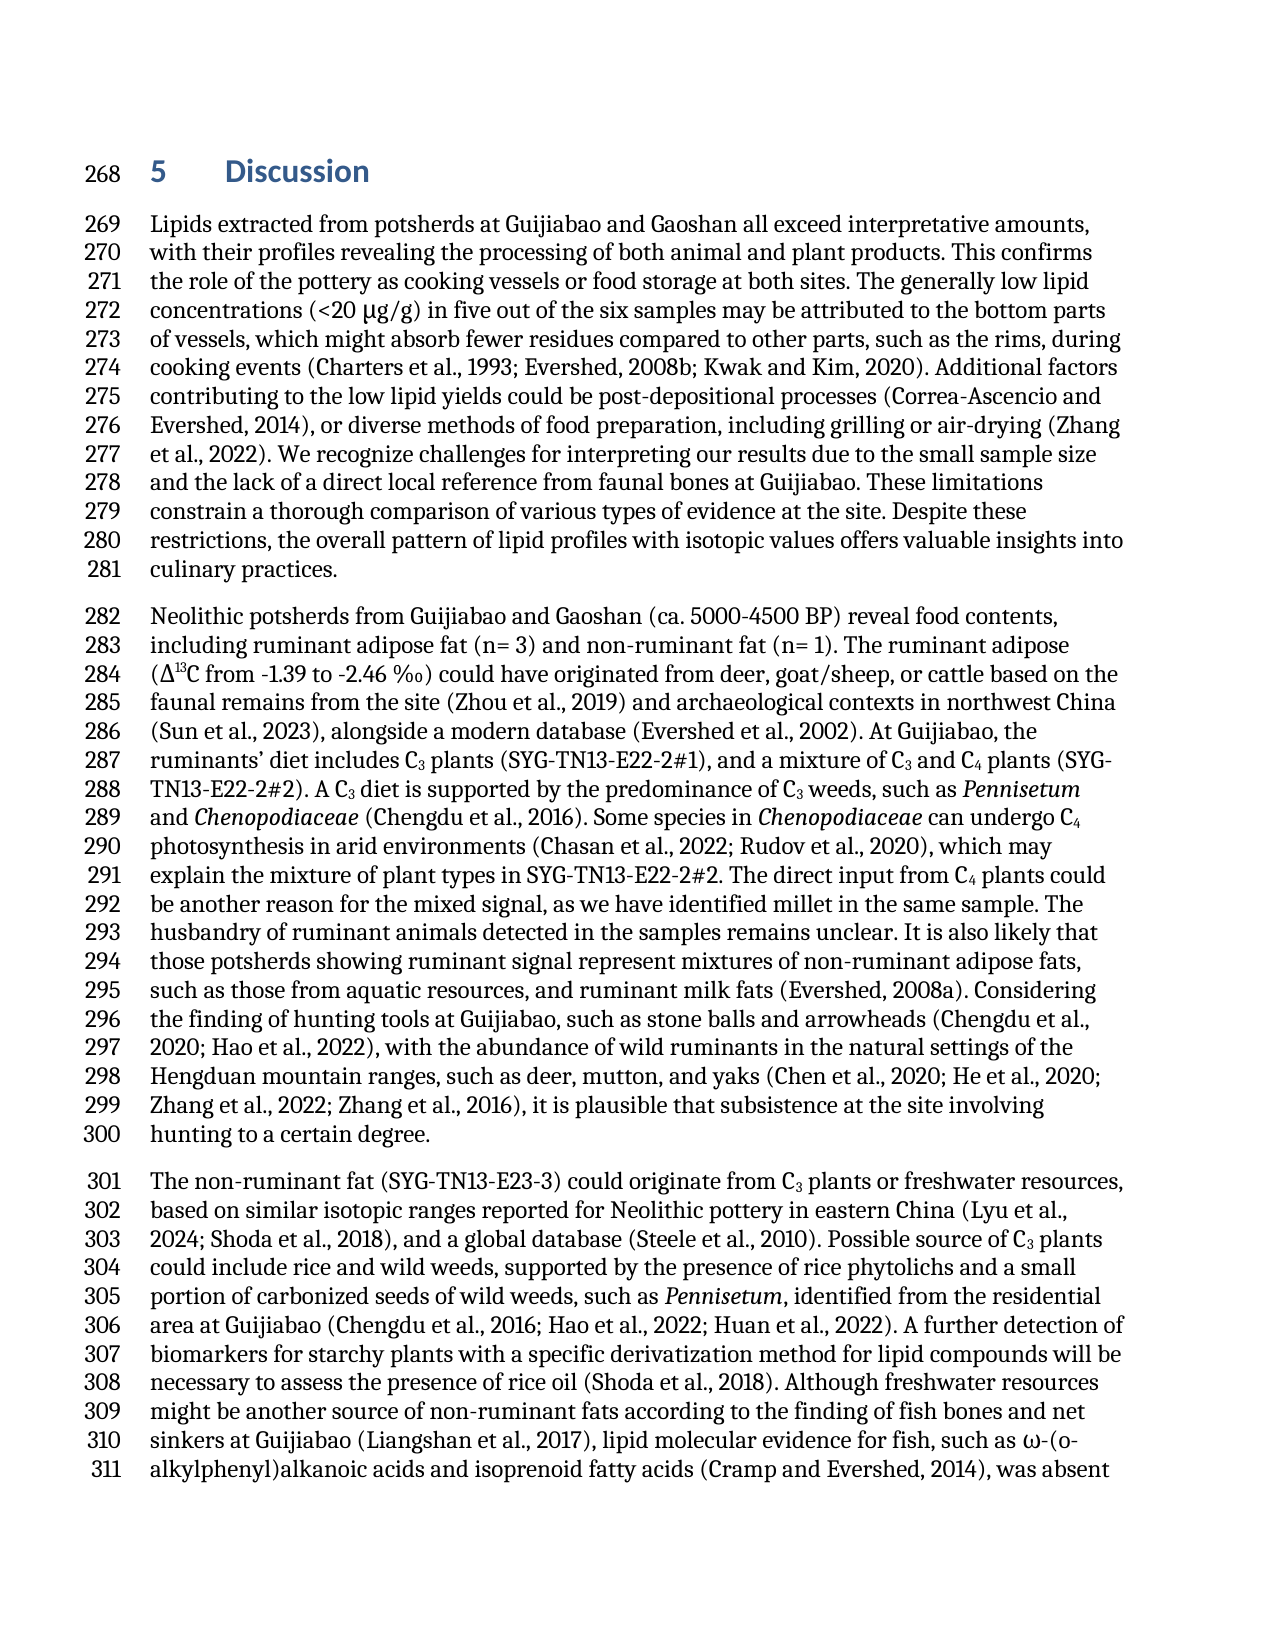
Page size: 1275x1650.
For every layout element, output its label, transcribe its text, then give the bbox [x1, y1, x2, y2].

text Lipids extracted from potsherds at Guijiabao and Gaoshan all exceed interpretative amounts, with their profiles revealing the processing of both animal and plant products. This confirms the role of the pottery as cooking vessels or food storage at both sites. The generally low lipid concentrations (<20 μg/g) in five out of the six samples may be attributed to the bottom parts of vessels, which might absorb fewer residues compared to other parts, such as the rims, during cooking events (Charters et al., 1993; Evershed, 2008b; Kwak and Kim, 2020). Additional factors contributing to the low lipid yields could be post-depositional processes (Correa-Ascencio and Evershed, 2014), or diverse methods of food preparation, including grilling or air-drying (Zhang et al., 2022). We recognize challenges for interpreting our results due to the small sample size and the lack of a direct local reference from faunal bones at Guijiabao. These limitations constrain a thorough comparison of various types of evidence at the site. Despite these restrictions, the overall pattern of lipid profiles with isotopic values offers valuable insights into culinary practices. [150, 209, 1125, 583]
subtitle 5 Discussion [150, 150, 1125, 191]
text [150, 1167, 1125, 1483]
text Neolithic potsherds from Guijiabao and Gaoshan (ca. 5000-4500 BP) reveal food contents, including ruminant adipose fat (n= 3) and non-ruminant fat (n= 1). The ruminant adipose (Δ13C from -1.39 to -2.46 ‰) could have originated from deer, goat/sheep, or cattle based on the faunal remains from the site (Zhou et al., 2019) and archaeological contexts in northwest China (Sun et al., 2023), alongside a modern database (Evershed et al., 2002). At Guijiabao, the ruminants’ diet includes C3 plants (SYG-TN13-E22-2#1), and a mixture of C3 and C4 plants (SYG-TN13-E22-2#2). A C3 diet is supported by the predominance of C3 weeds, such as Pennisetum and Chenopodiaceae (Chengdu et al., 2016). Some species in Chenopodiaceae can undergo C4 photosynthesis in arid environments (Chasan et al., 2022; Rudov et al., 2020), which may explain the mixture of plant types in SYG-TN13-E22-2#2. The direct input from C4 plants could be another reason for the mixed signal, as we have identified millet in the same sample. The husbandry of ruminant animals detected in the samples remains unclear. It is also likely that those potsherds showing ruminant signal represent mixtures of non-ruminant adipose fats, such as those from aquatic resources, and ruminant milk fats (Evershed, 2008a). Considering the finding of hunting tools at Guijiabao, such as stone balls and arrowheads (Chengdu et al., 2020; Hao et al., 2022), with the abundance of wild ruminants in the natural settings of the Hengduan mountain ranges, such as deer, mutton, and yaks (Chen et al., 2020; He et al., 2020; Zhang et al., 2022; Zhang et al., 2016), it is plausible that subsistence at the site involving hunting to a certain degree. [150, 602, 1125, 1148]
